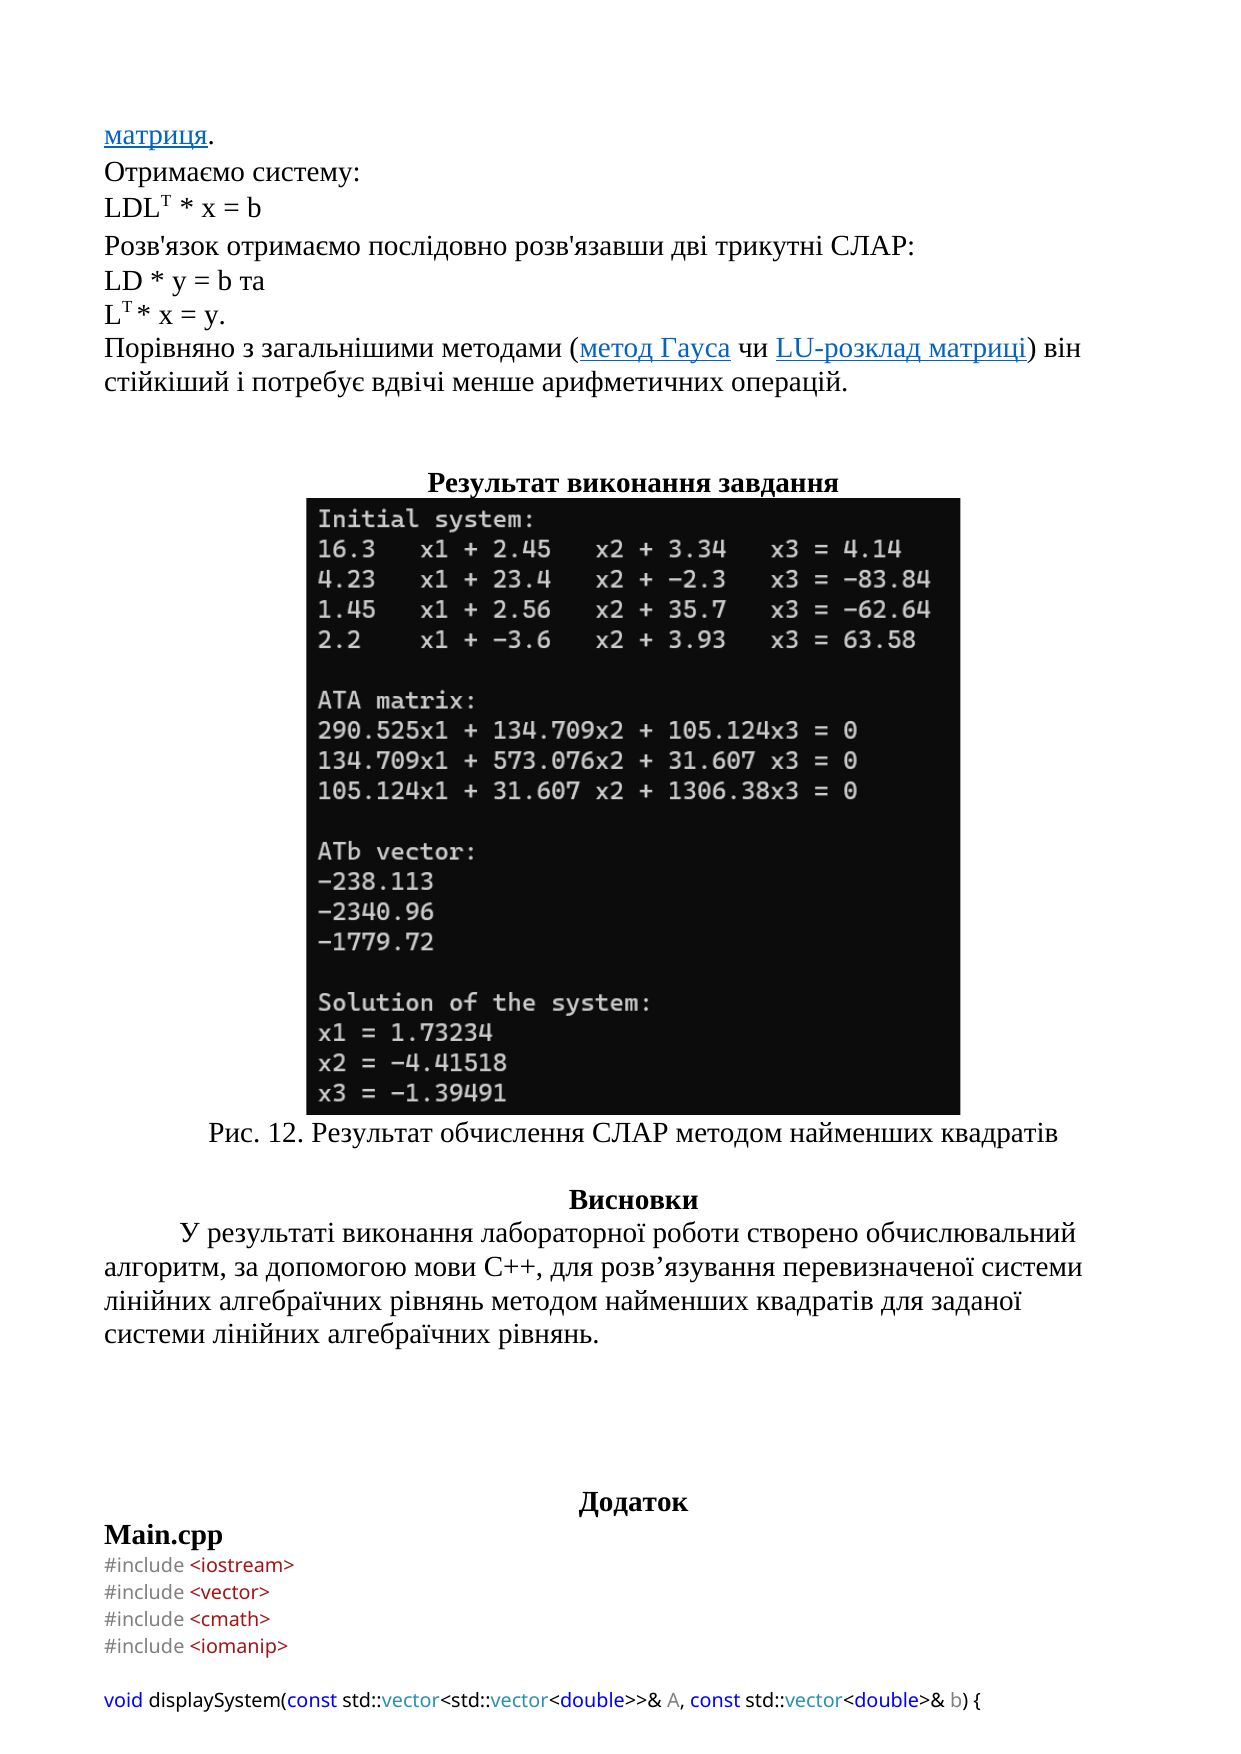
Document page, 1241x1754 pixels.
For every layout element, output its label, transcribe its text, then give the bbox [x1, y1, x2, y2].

text У результаті виконання лабораторної роботи створено обчислювальний [104, 1216, 1163, 1249]
text алгоритм, за допомогою мови С++, для розв’язування перевизначеної системи [104, 1249, 1163, 1283]
text #include <cmath> [104, 1605, 1163, 1632]
picture [306, 498, 961, 1115]
text LDLТ * x = b [104, 190, 1163, 224]
text Результат виконання завдання [104, 465, 1163, 498]
text Порівняно з загальнішими методами (метод Гауса чи LU-розклад матриці) він стійкіший і потребує вдвічі менше арифметичних операцій. [104, 331, 1163, 398]
text Отримаємо систему:����⋅�=�L [104, 151, 1163, 190]
text Висновки [104, 1182, 1163, 1216]
text системи лінійних алгебраїчних рівнянь. [104, 1316, 1163, 1350]
text Розв'язок �отримаємо послідовно розв'язавши дві трикутні СЛАР: [104, 224, 1163, 263]
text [104, 117, 1163, 151]
text Додаток [104, 1484, 1163, 1517]
text #include <iomanip> [104, 1632, 1163, 1659]
text лінійних алгебраїчних рівнянь методом найменших квадратів для заданої [104, 1283, 1163, 1316]
text LТ * x = y. [104, 297, 1163, 331]
text void displaySystem(const std::vector<std::vector<double>>& A, const std::vector<double>& b) { [104, 1686, 1163, 1713]
text #include <vector> [104, 1578, 1163, 1605]
text LD * y = b та [104, 263, 1163, 297]
text #include <iostream> [104, 1551, 1163, 1578]
text Main.cpp [104, 1517, 1163, 1551]
text Рис. 12. Результат обчислення CЛАР методом найменших квадратів [104, 1115, 1163, 1148]
